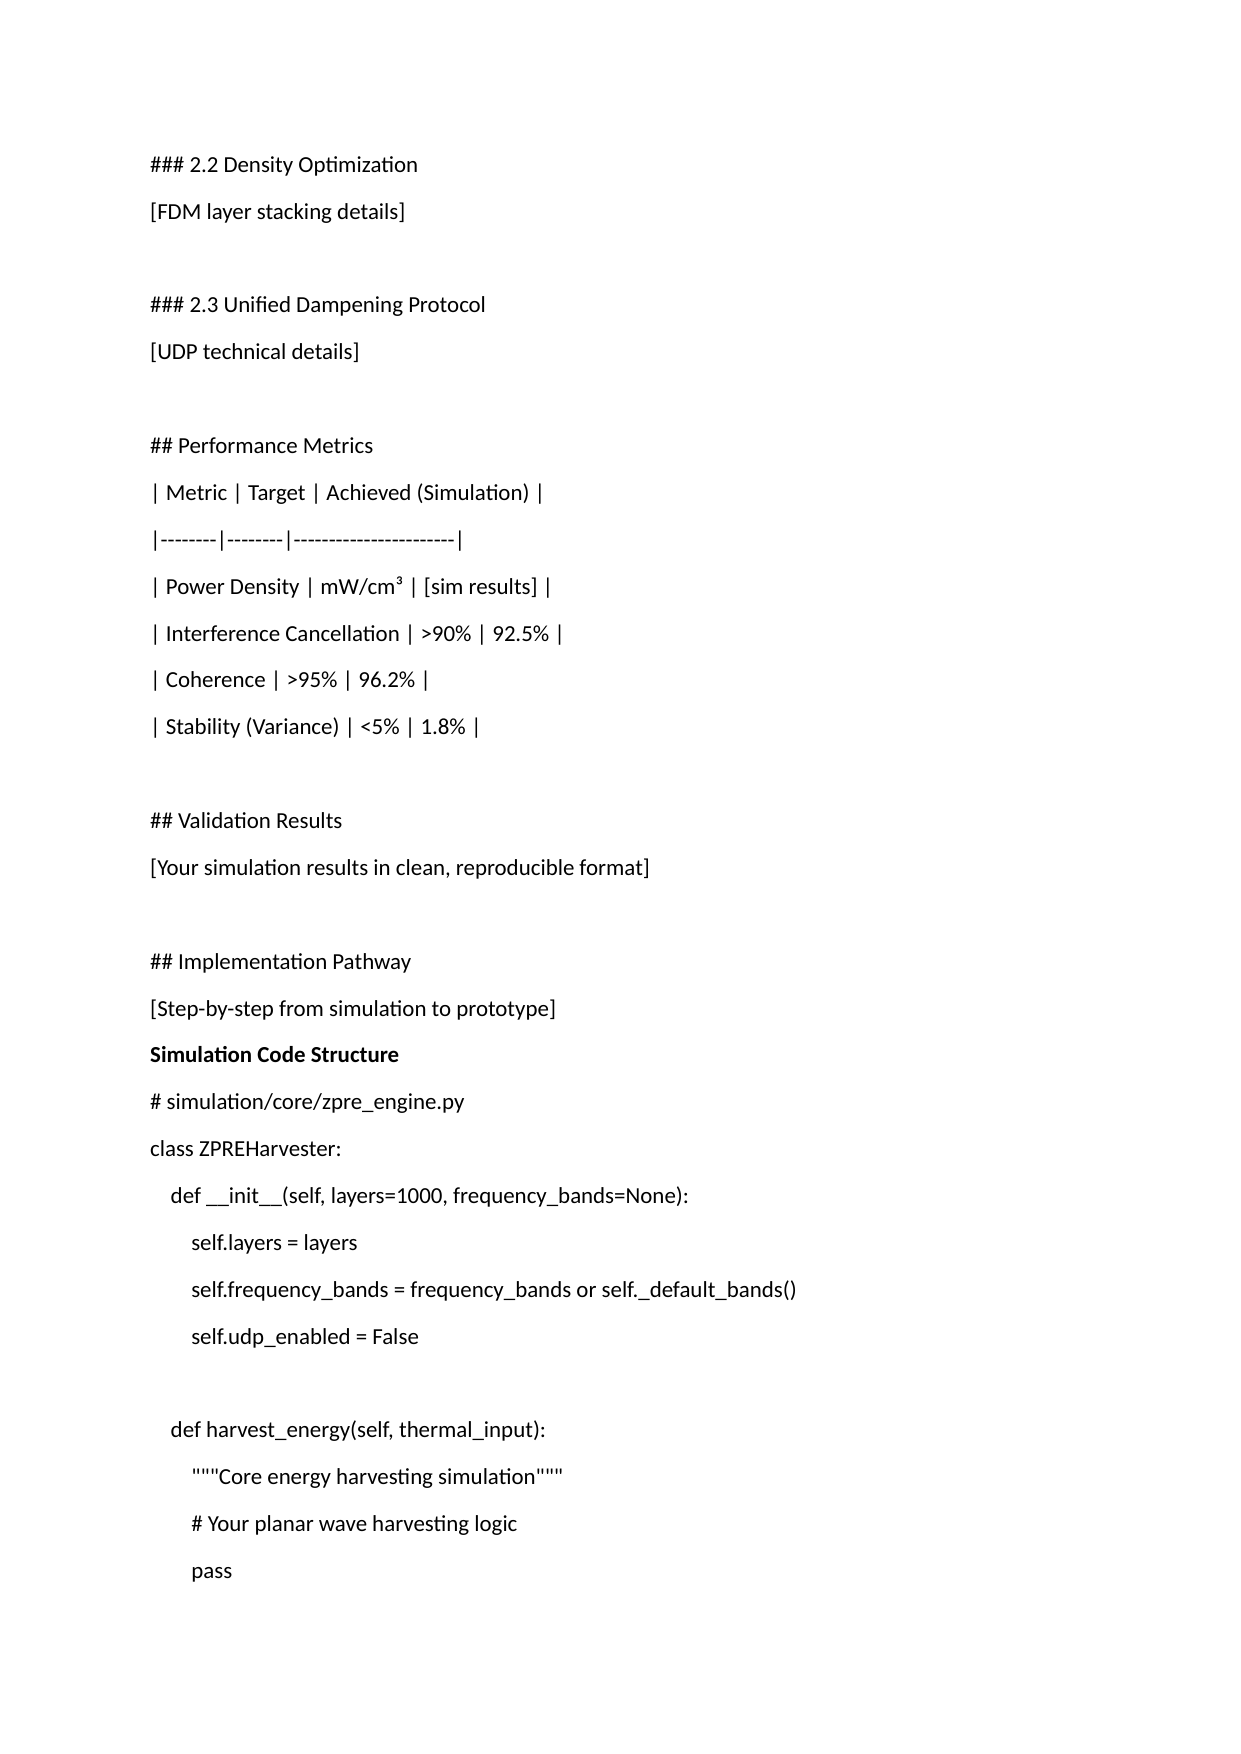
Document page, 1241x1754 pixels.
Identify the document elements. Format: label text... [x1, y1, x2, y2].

text [UDP technical details] [150, 337, 1090, 366]
text def harvest_energy(self, thermal_input): [150, 1416, 1090, 1444]
text ### 2.3 Unified Dampening Protocol [150, 291, 1090, 319]
text self.udp_enabled = False [150, 1322, 1090, 1350]
text """Core energy harvesting simulation""" [150, 1462, 1090, 1491]
text pass [150, 1556, 1090, 1584]
text def __init__(self, layers=1000, frequency_bands=None): [150, 1181, 1090, 1209]
text # simulation/core/zpre_engine.py [150, 1087, 1090, 1116]
text ## Validation Results [150, 806, 1090, 834]
text | Stability (Variance) | <5% | 1.8% | [150, 712, 1090, 741]
text ## Performance Metrics [150, 431, 1090, 459]
text | Coherence | >95% | 96.2% | [150, 666, 1090, 694]
text | Power Density | mW/cm³ | [sim results] | [150, 572, 1090, 600]
text [Step-by-step from simulation to prototype] [150, 994, 1090, 1022]
text [FDM layer stacking details] [150, 197, 1090, 225]
text self.frequency_bands = frequency_bands or self._default_bands() [150, 1275, 1090, 1303]
text |--------|--------|-----------------------| [150, 525, 1090, 553]
text ### 2.2 Density Optimization [150, 150, 1090, 178]
text [Your simulation results in clean, reproducible format] [150, 853, 1090, 881]
text | Interference Cancellation | >90% | 92.5% | [150, 619, 1090, 647]
text self.layers = layers [150, 1228, 1090, 1256]
text class ZPREHarvester: [150, 1134, 1090, 1162]
text | Metric | Target | Achieved (Simulation) | [150, 478, 1090, 506]
text ## Implementation Pathway [150, 947, 1090, 975]
text Simulation Code Structure [150, 1041, 1090, 1069]
text # Your planar wave harvesting logic [150, 1509, 1090, 1537]
